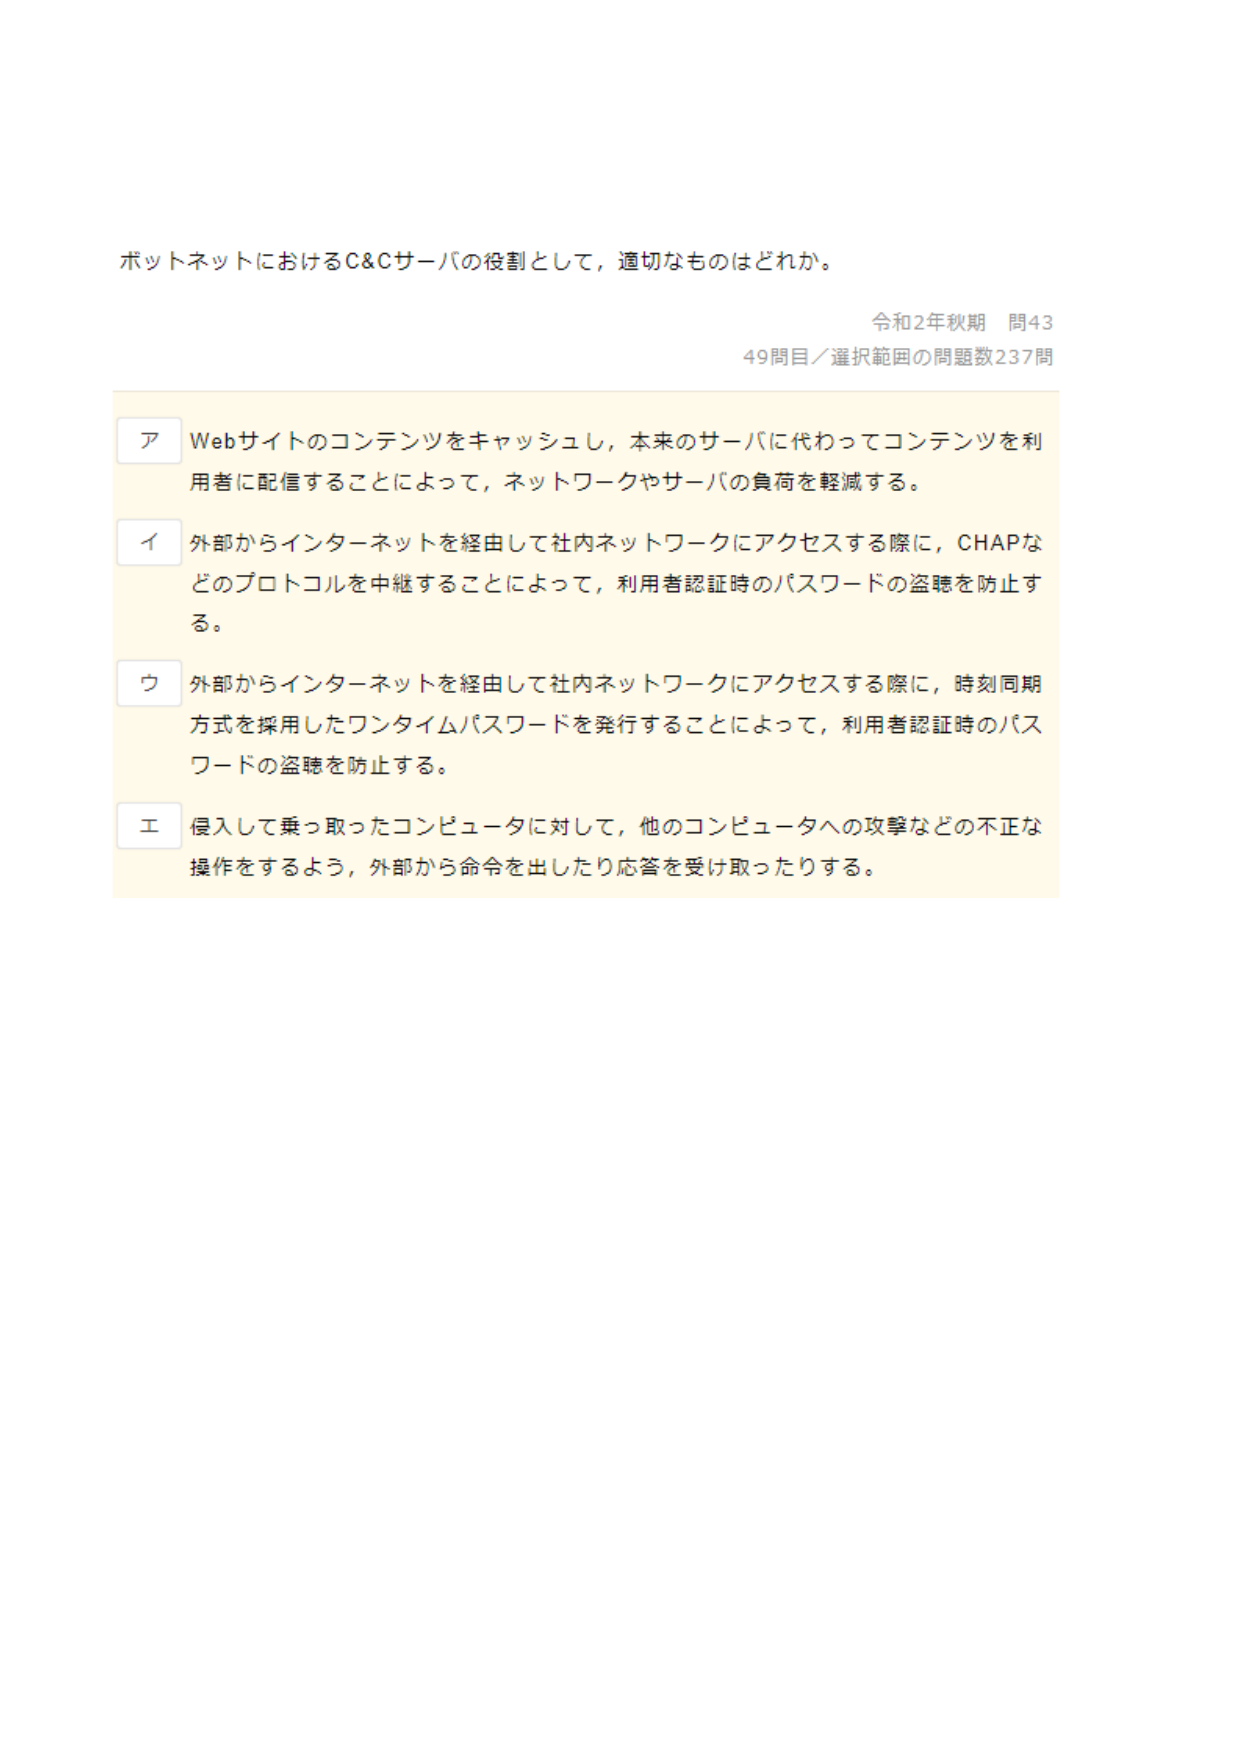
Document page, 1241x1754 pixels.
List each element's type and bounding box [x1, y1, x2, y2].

picture [112, 239, 1060, 898]
